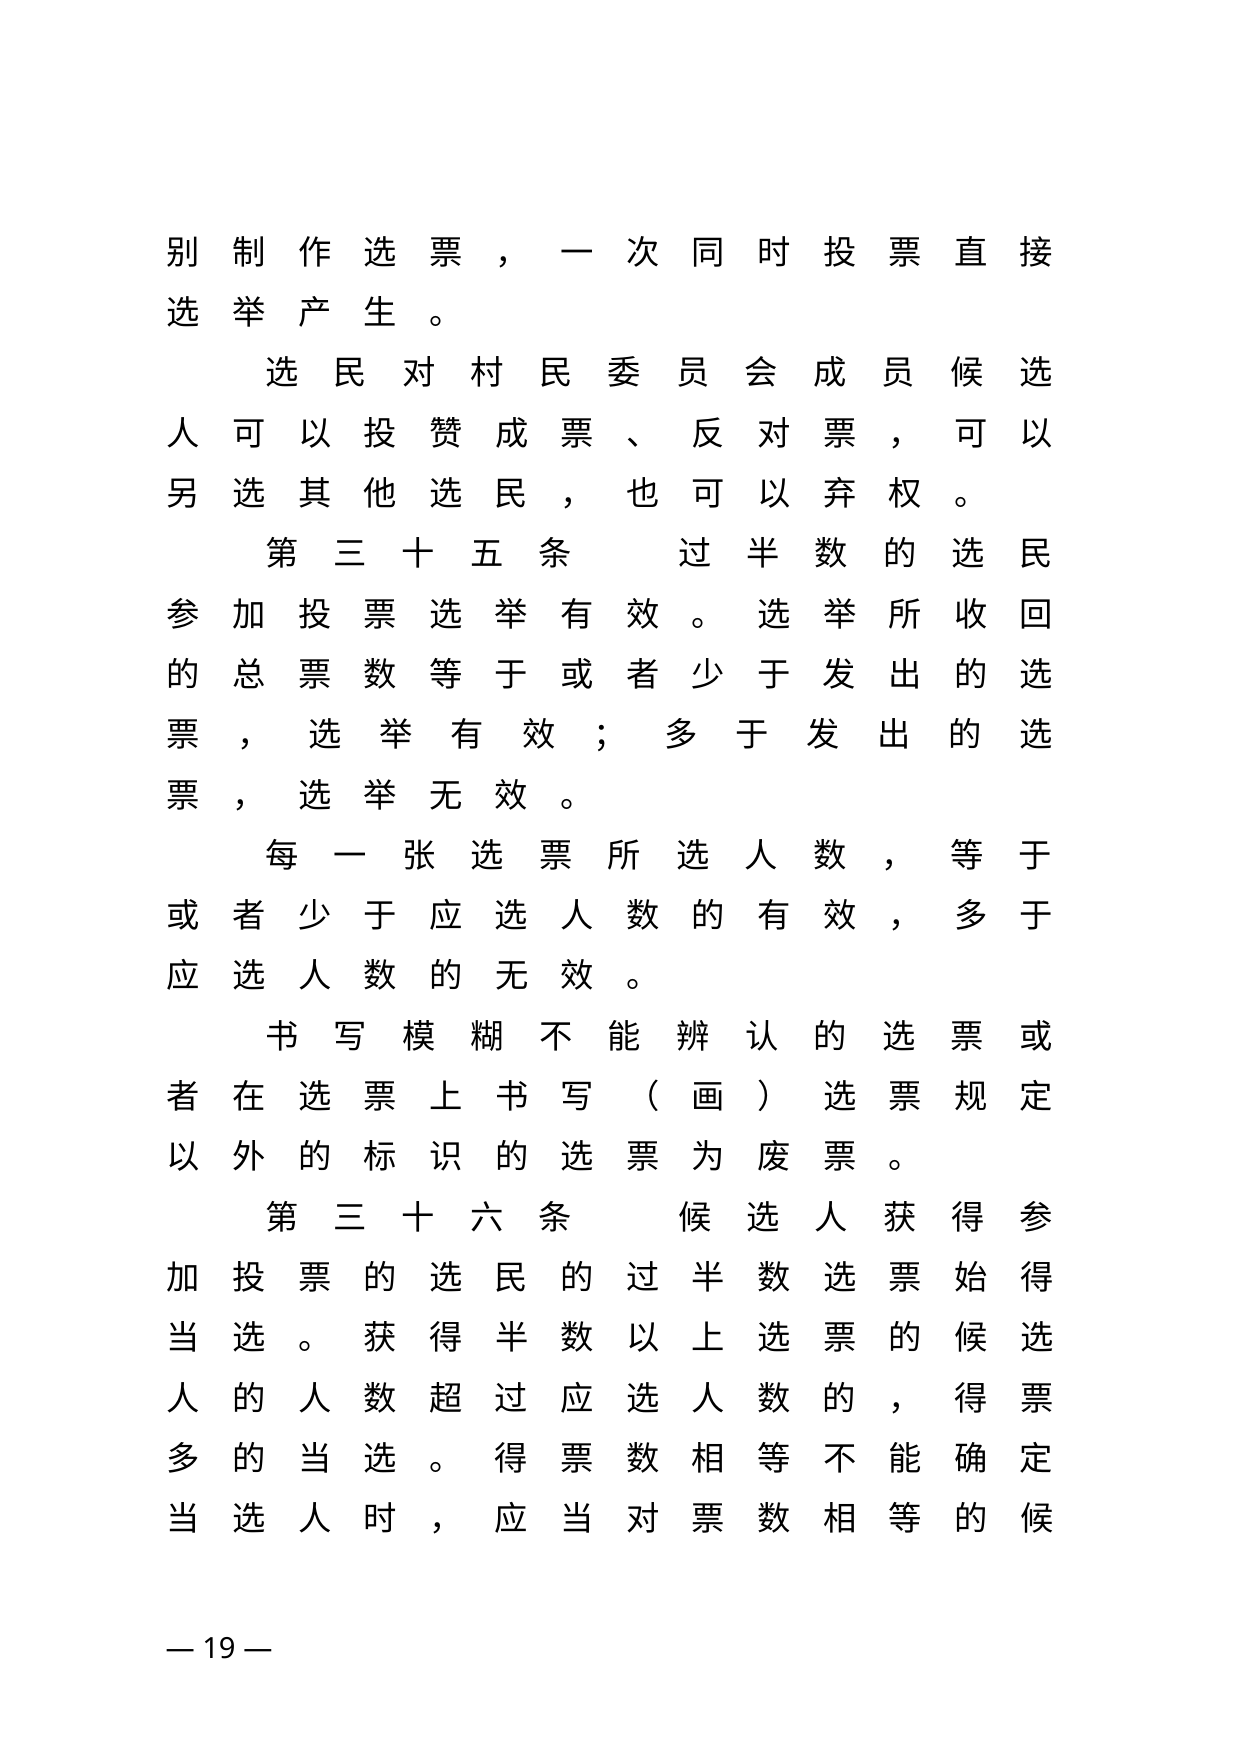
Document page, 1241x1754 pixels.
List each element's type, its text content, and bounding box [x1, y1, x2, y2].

text 每一张选票所选人数，等于或者少于应选人数的有效，多于应选人数的无效。 [167, 823, 1085, 1003]
text 第三十五条 过半数的选民参加投票选举有效。选举所收回的总票数等于或者少于发出的选票，选举有效；多于发出的选票，选举无效。 [167, 521, 1085, 823]
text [167, 1184, 1085, 1546]
text 书写模糊不能辨认的选票或者在选票上书写（画）选票规定以外的标识的选票为废票。 [167, 1003, 1085, 1184]
text 选民对村民委员会成员候选人可以投赞成票、反对票，可以另选其他选民，也可以弃权。 [167, 340, 1085, 521]
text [167, 219, 1085, 340]
